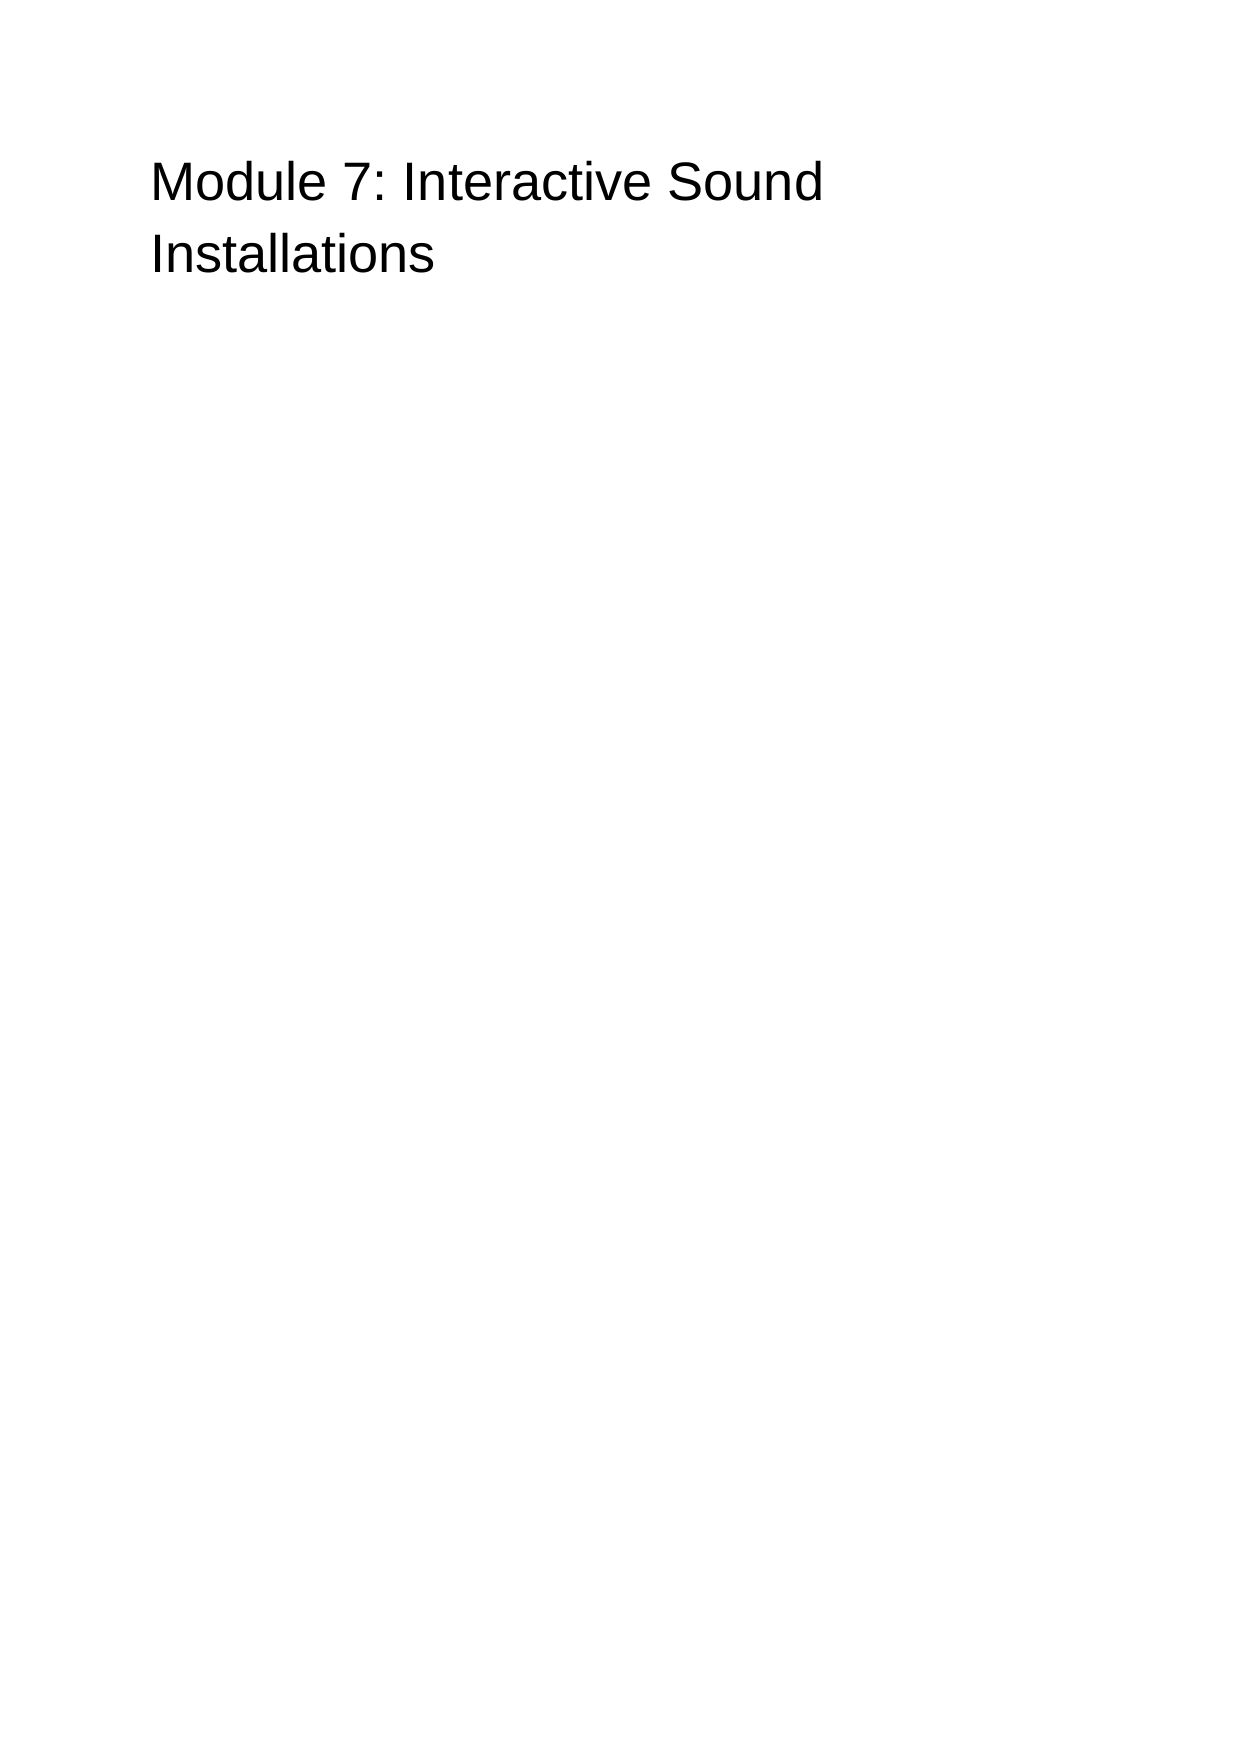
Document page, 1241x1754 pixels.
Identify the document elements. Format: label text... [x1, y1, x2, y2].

title Module 7: Interactive Sound Installations [150, 150, 1090, 284]
